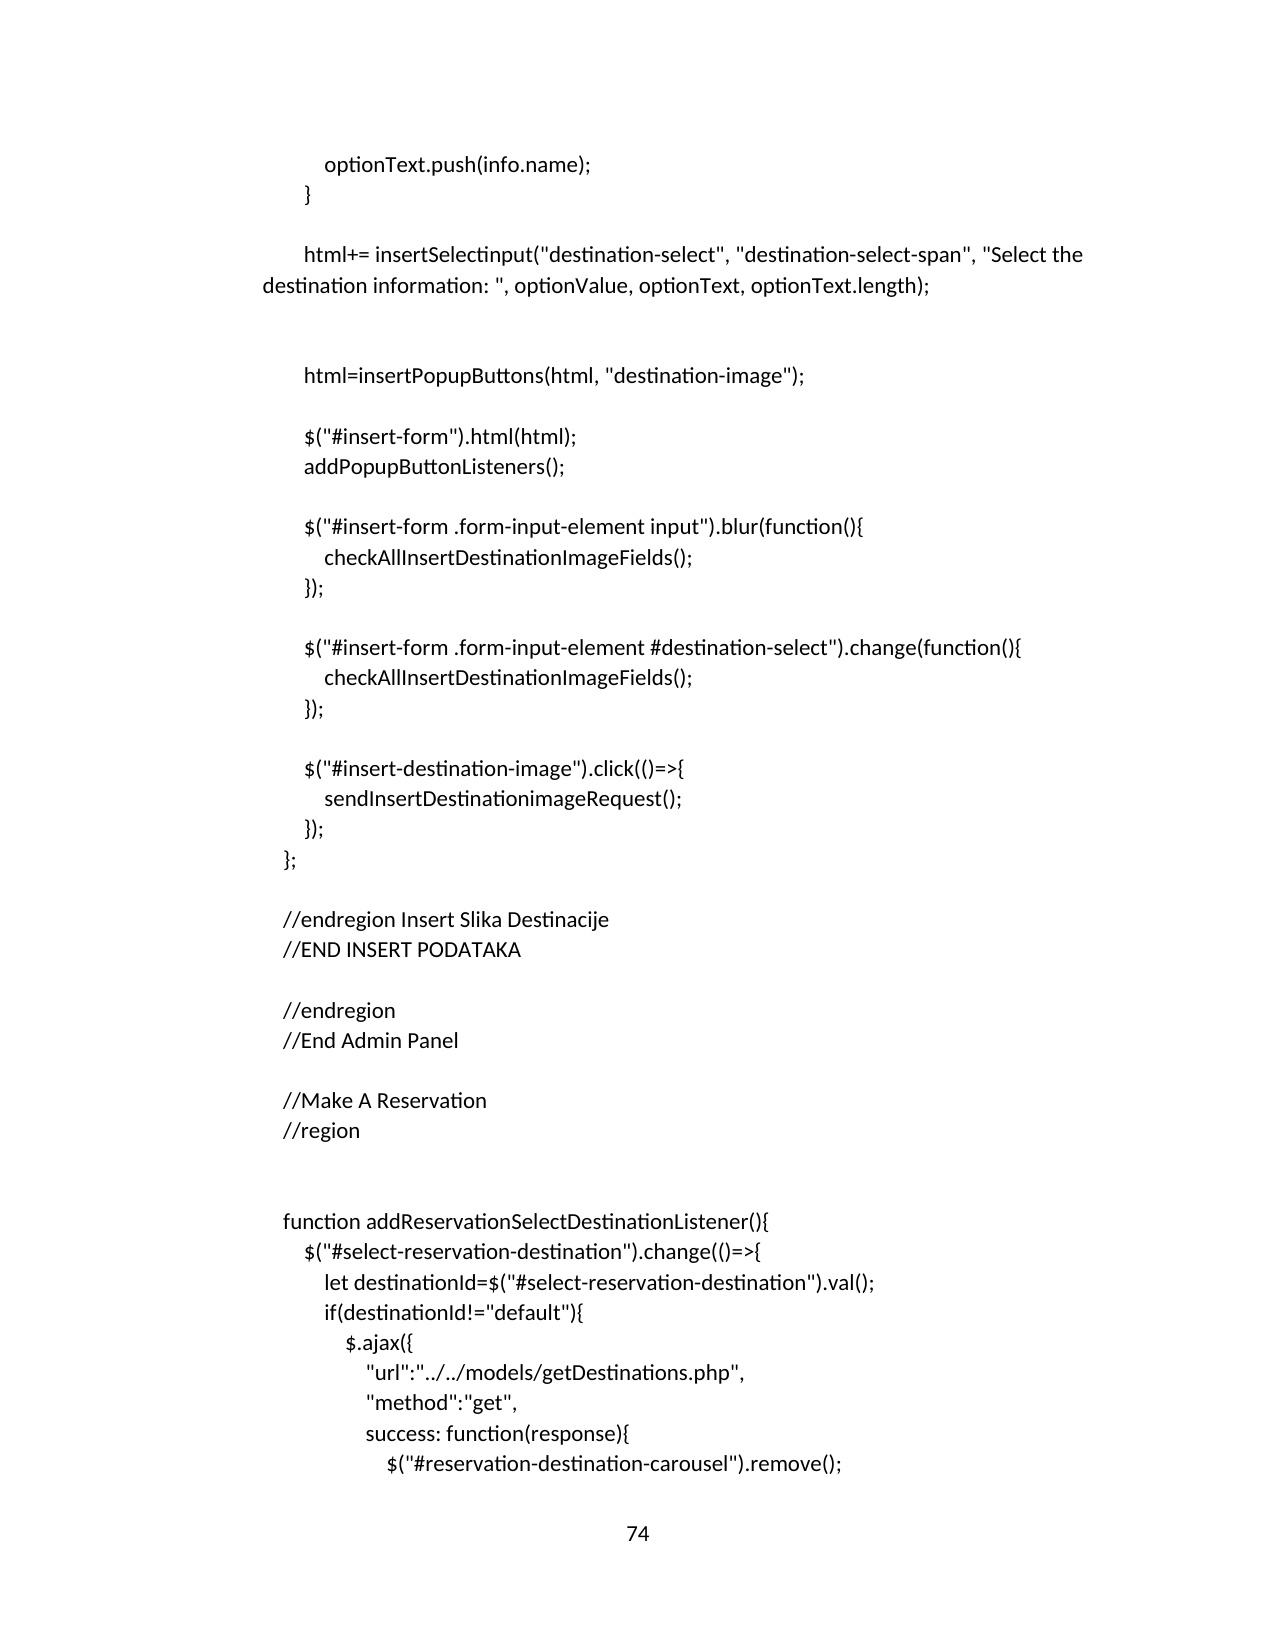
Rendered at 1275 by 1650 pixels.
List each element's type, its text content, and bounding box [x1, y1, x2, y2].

list //END INSERT PODATAKA [262, 935, 1125, 963]
list sendInsertDestinationimageRequest(); [262, 784, 1125, 812]
list $("#select-reservation-destination").change(()=>{ [262, 1237, 1125, 1266]
list } [262, 180, 1125, 208]
list //endregion Insert Slika Destinacije [262, 905, 1125, 933]
list optionText.push(info.name); [262, 150, 1125, 178]
list $("#insert-form .form-input-element #destination-select").change(function(){ [262, 633, 1125, 661]
list checkAllInsertDestinationImageFields(); [262, 543, 1125, 571]
list if(destinationId!="default"){ [262, 1298, 1125, 1326]
list "url":"../../models/getDestinations.php", [262, 1358, 1125, 1386]
list checkAllInsertDestinationImageFields(); [262, 663, 1125, 692]
list "method":"get", [262, 1388, 1125, 1417]
list }); [262, 573, 1125, 601]
list //endregion [262, 996, 1125, 1024]
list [262, 1449, 1125, 1477]
list success: function(response){ [262, 1419, 1125, 1447]
list let destinationId=$("#select-reservation-destination").val(); [262, 1268, 1125, 1296]
list //End Admin Panel [262, 1026, 1125, 1054]
list }); [262, 814, 1125, 843]
list }); [262, 694, 1125, 722]
list $("#insert-form .form-input-element input").blur(function(){ [262, 512, 1125, 541]
list }; [262, 845, 1125, 873]
list //region [262, 1117, 1125, 1145]
list html=insertPopupButtons(html, "destination-image"); [262, 361, 1125, 389]
list $("#insert-destination-image").click(()=>{ [262, 754, 1125, 782]
list //Make A Reservation [262, 1086, 1125, 1114]
list $.ajax({ [262, 1328, 1125, 1356]
list html+= insertSelectinput("destination-select", "destination-select-span", "Select the destination information: ", optionValue, optionText, optionText.length); [262, 241, 1125, 299]
list function addReservationSelectDestinationListener(){ [262, 1207, 1125, 1235]
list addPopupButtonListeners(); [262, 452, 1125, 480]
list $("#insert-form").html(html); [262, 422, 1125, 450]
